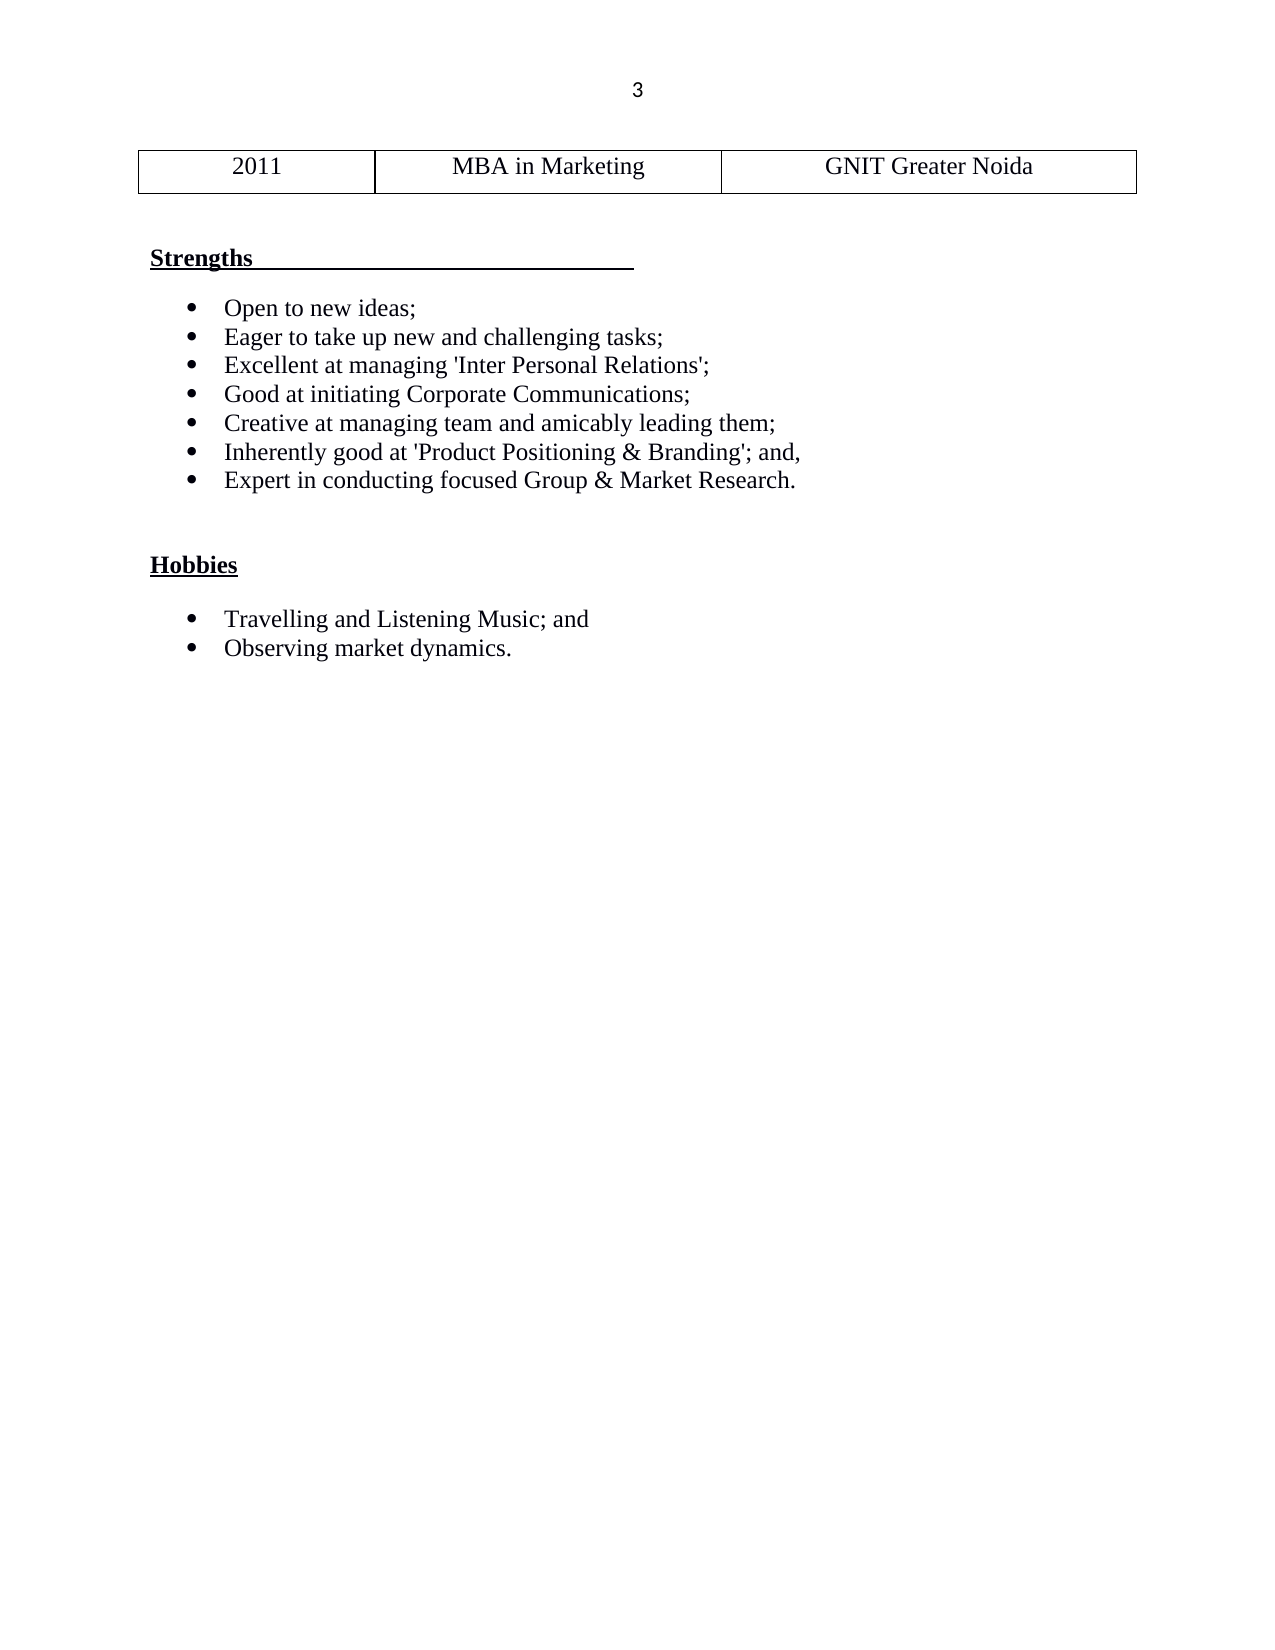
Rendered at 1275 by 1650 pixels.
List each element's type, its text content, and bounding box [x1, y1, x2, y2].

list Eager to take up new and challenging tasks; [187, 322, 1125, 351]
table_cell GNIT Greater Noida [722, 151, 1136, 193]
list Observing market dynamics. [187, 633, 1125, 661]
table_cell 2011 [139, 151, 374, 193]
list Inherently good at 'Product Positioning & Branding'; and, [187, 437, 1125, 466]
list Excellent at managing 'Inter Personal Relations'; [187, 351, 1125, 379]
text Strengths [150, 243, 1125, 272]
table_cell MBA in Marketing [376, 151, 721, 193]
list Expert in conducting focused Group & Market Research. [187, 466, 1125, 494]
list Good at initiating Corporate Communications; [187, 379, 1125, 408]
list Travelling and Listening Music; and [187, 604, 1125, 633]
list Open to new ideas; [187, 293, 1125, 322]
list Creative at managing team and amicably leading them; [187, 408, 1125, 437]
text Hobbies [150, 550, 1125, 579]
